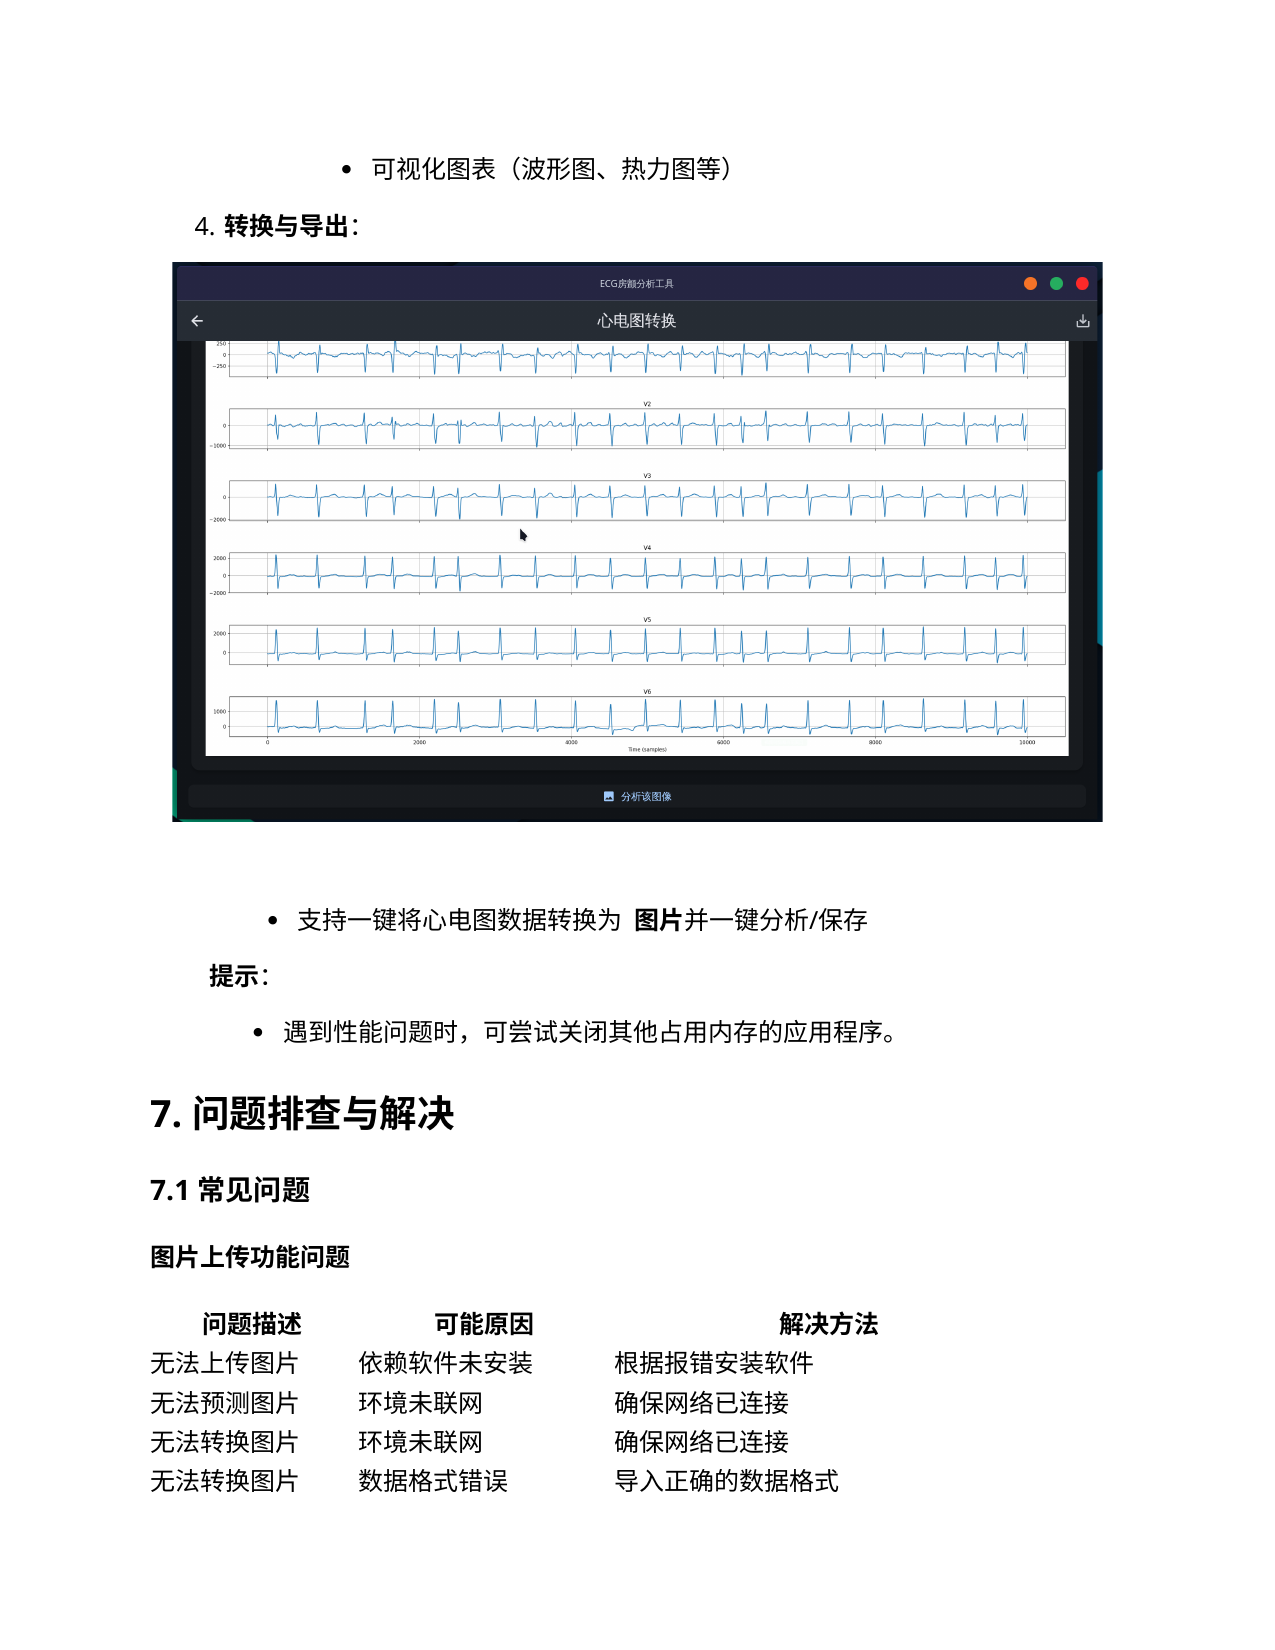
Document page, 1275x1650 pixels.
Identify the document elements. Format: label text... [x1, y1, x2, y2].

table_cell 环境未联网 [356, 1381, 612, 1421]
table_cell 依赖软件未安装 [356, 1342, 612, 1381]
table_cell 无法转换图片 [149, 1421, 356, 1460]
list 遇到性能问题时，可尝试关闭其他占用内存的应用程序。 [253, 1013, 1066, 1049]
list 可视化图表（波形图、热力图等） [342, 150, 1125, 186]
table_cell 无法预测图片 [149, 1381, 356, 1421]
list 转换与导出： [194, 206, 1125, 242]
picture [172, 262, 1103, 822]
table_cell 无法转换图片 [149, 1460, 356, 1499]
table_cell 根据报错安装软件 [613, 1342, 1045, 1381]
table_cell 确保网络已连接 [613, 1381, 1045, 1421]
table_cell 确保网络已连接 [613, 1421, 1045, 1460]
table_cell 导入正确的数据格式 [613, 1460, 1045, 1499]
list 7. 问题排查与解决 [150, 1084, 1125, 1138]
table_header 解决方法 [613, 1303, 1045, 1342]
table_header 可能原因 [356, 1303, 612, 1342]
table_header 问题描述 [149, 1303, 356, 1342]
list 7.1 常见问题 [150, 1167, 1125, 1208]
table_cell 环境未联网 [356, 1421, 612, 1460]
table_cell 数据格式错误 [356, 1460, 612, 1499]
list 支持一键将心电图数据转换为 图片并一键分析/保存 [268, 900, 1125, 937]
text 提示： [209, 957, 1066, 993]
table_cell 无法上传图片 [149, 1342, 356, 1381]
list 图片上传功能问题 [150, 1237, 1125, 1273]
